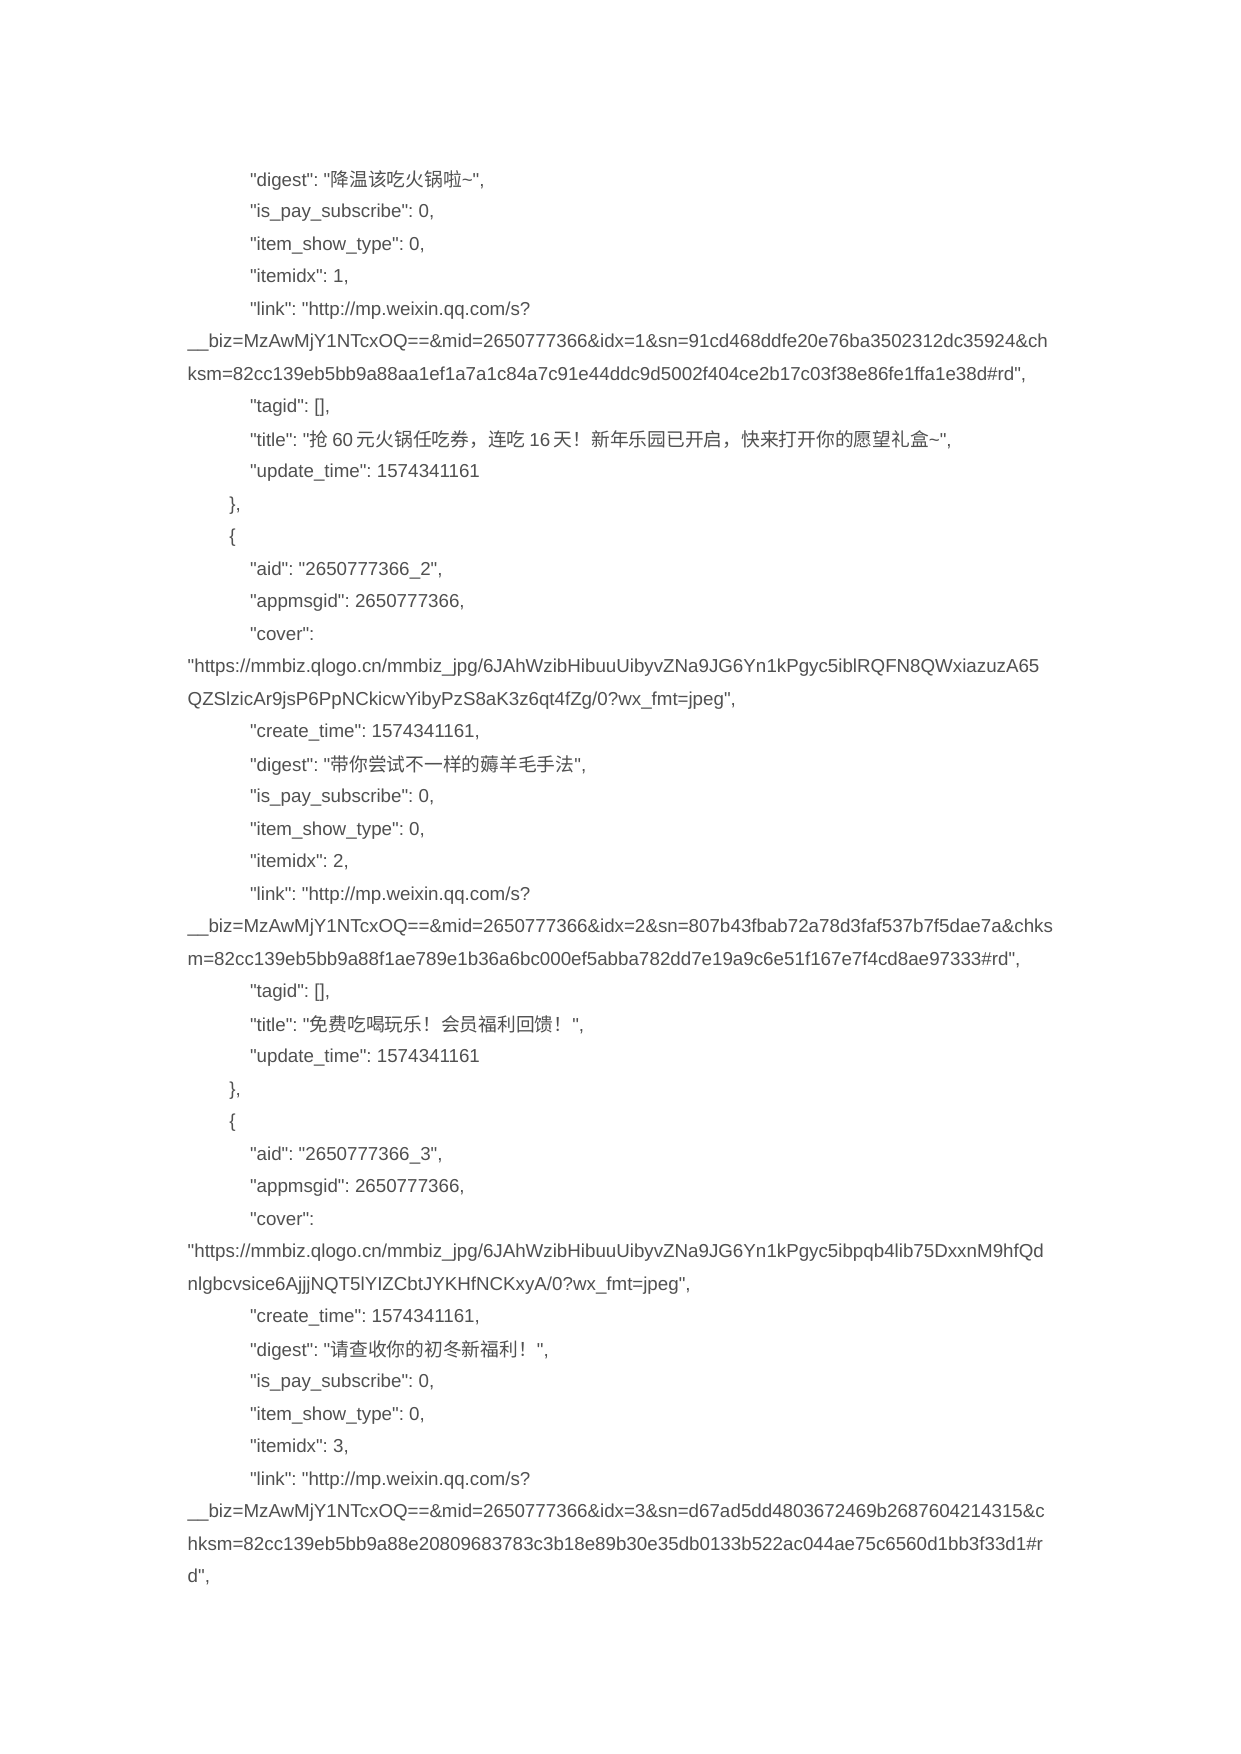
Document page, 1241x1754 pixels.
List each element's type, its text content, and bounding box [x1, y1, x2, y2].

text }, [187, 487, 1053, 519]
text "appmsgid": 2650777366, [187, 584, 1053, 617]
text "is_pay_subscribe": 0, [187, 194, 1053, 227]
text "itemidx": 3, [187, 1429, 1053, 1462]
text "digest": "降温该吃火锅啦~", [187, 162, 1053, 194]
text "item_show_type": 0, [187, 1397, 1053, 1429]
text "update_time": 1574341161 [187, 1039, 1053, 1072]
text "link": "http://mp.weixin.qq.com/s?__biz=MzAwMjY1NTcxOQ==&mid=2650777366&idx=2&sn=807b43fbab72a78d3faf537b7f5dae7a&chksm=82cc139eb5bb9a88f1ae789e1b36a6bc000ef5abba782dd7e19a9c6e51f167e7f4cd8ae97333#rd", [187, 936, 1053, 974]
text "item_show_type": 0, [187, 227, 1053, 259]
text "is_pay_subscribe": 0, [187, 779, 1053, 812]
text "itemidx": 2, [187, 844, 1053, 877]
text "update_time": 1574341161 [187, 454, 1053, 487]
text "aid": "2650777366_2", [187, 552, 1053, 584]
text "item_show_type": 0, [187, 812, 1053, 844]
text "digest": "带你尝试不一样的薅羊毛手法", [187, 747, 1053, 779]
text "tagid": [], [187, 389, 1053, 422]
text "aid": "2650777366_3", [187, 1137, 1053, 1169]
text "cover": "https://mmbiz.qlogo.cn/mmbiz_jpg/6JAhWzibHibuuUibyvZNa9JG6Yn1kPgyc5iblRQFN8QWxiazuzA65QZSlzicAr9jsP6PpNCkicwYibyPzS8aK3z6qt4fZg/0?wx_fmt=jpeg", [187, 617, 1053, 714]
text }, [187, 1072, 1053, 1104]
text "create_time": 1574341161, [187, 714, 1053, 747]
text "title": "抢60元火锅任吃券，连吃16天！新年乐园已开启，快来打开你的愿望礼盒~", [187, 422, 1053, 454]
text "itemidx": 1, [187, 259, 1053, 292]
text { [187, 1104, 1053, 1137]
text "cover": "https://mmbiz.qlogo.cn/mmbiz_jpg/6JAhWzibHibuuUibyvZNa9JG6Yn1kPgyc5ibpqb4lib75DxxnM9hfQdnlgbcvsice6AjjjNQT5lYIZCbtJYKHfNCKxyA/0?wx_fmt=jpeg", [187, 1202, 1053, 1299]
text { [187, 519, 1053, 552]
text "title": "免费吃喝玩乐！会员福利回馈！", [187, 1007, 1053, 1039]
text "is_pay_subscribe": 0, [187, 1364, 1053, 1397]
text "link": "http://mp.weixin.qq.com/s?__biz=MzAwMjY1NTcxOQ==&mid=2650777366&idx=2&sn=807b43fbab72a78d3faf537b7f5dae7a&chksm=82cc139eb5bb9a88f1ae789e1b36a6bc000ef5abba782dd7e19a9c6e51f167e7f4cd8ae97333#rd", [187, 877, 1053, 935]
text "link": "http://mp.weixin.qq.com/s?__biz=MzAwMjY1NTcxOQ==&mid=2650777366&idx=3&sn=d67ad5dd4803672469b2687604214315&chksm=82cc139eb5bb9a88e20809683783c3b18e89b30e35db0133b522ac044ae75c6560d1bb3f33d1#rd", [187, 1462, 1053, 1592]
text "tagid": [], [187, 974, 1053, 1007]
text "create_time": 1574341161, [187, 1299, 1053, 1332]
text "link": "http://mp.weixin.qq.com/s?__biz=MzAwMjY1NTcxOQ==&mid=2650777366&idx=1&sn=91cd468ddfe20e76ba3502312dc35924&chksm=82cc139eb5bb9a88aa1ef1a7a1c84a7c91e44ddc9d5002f404ce2b17c03f38e86fe1ffa1e38d#rd", [187, 292, 1053, 389]
text "appmsgid": 2650777366, [187, 1169, 1053, 1202]
text "digest": "请查收你的初冬新福利！", [187, 1332, 1053, 1364]
